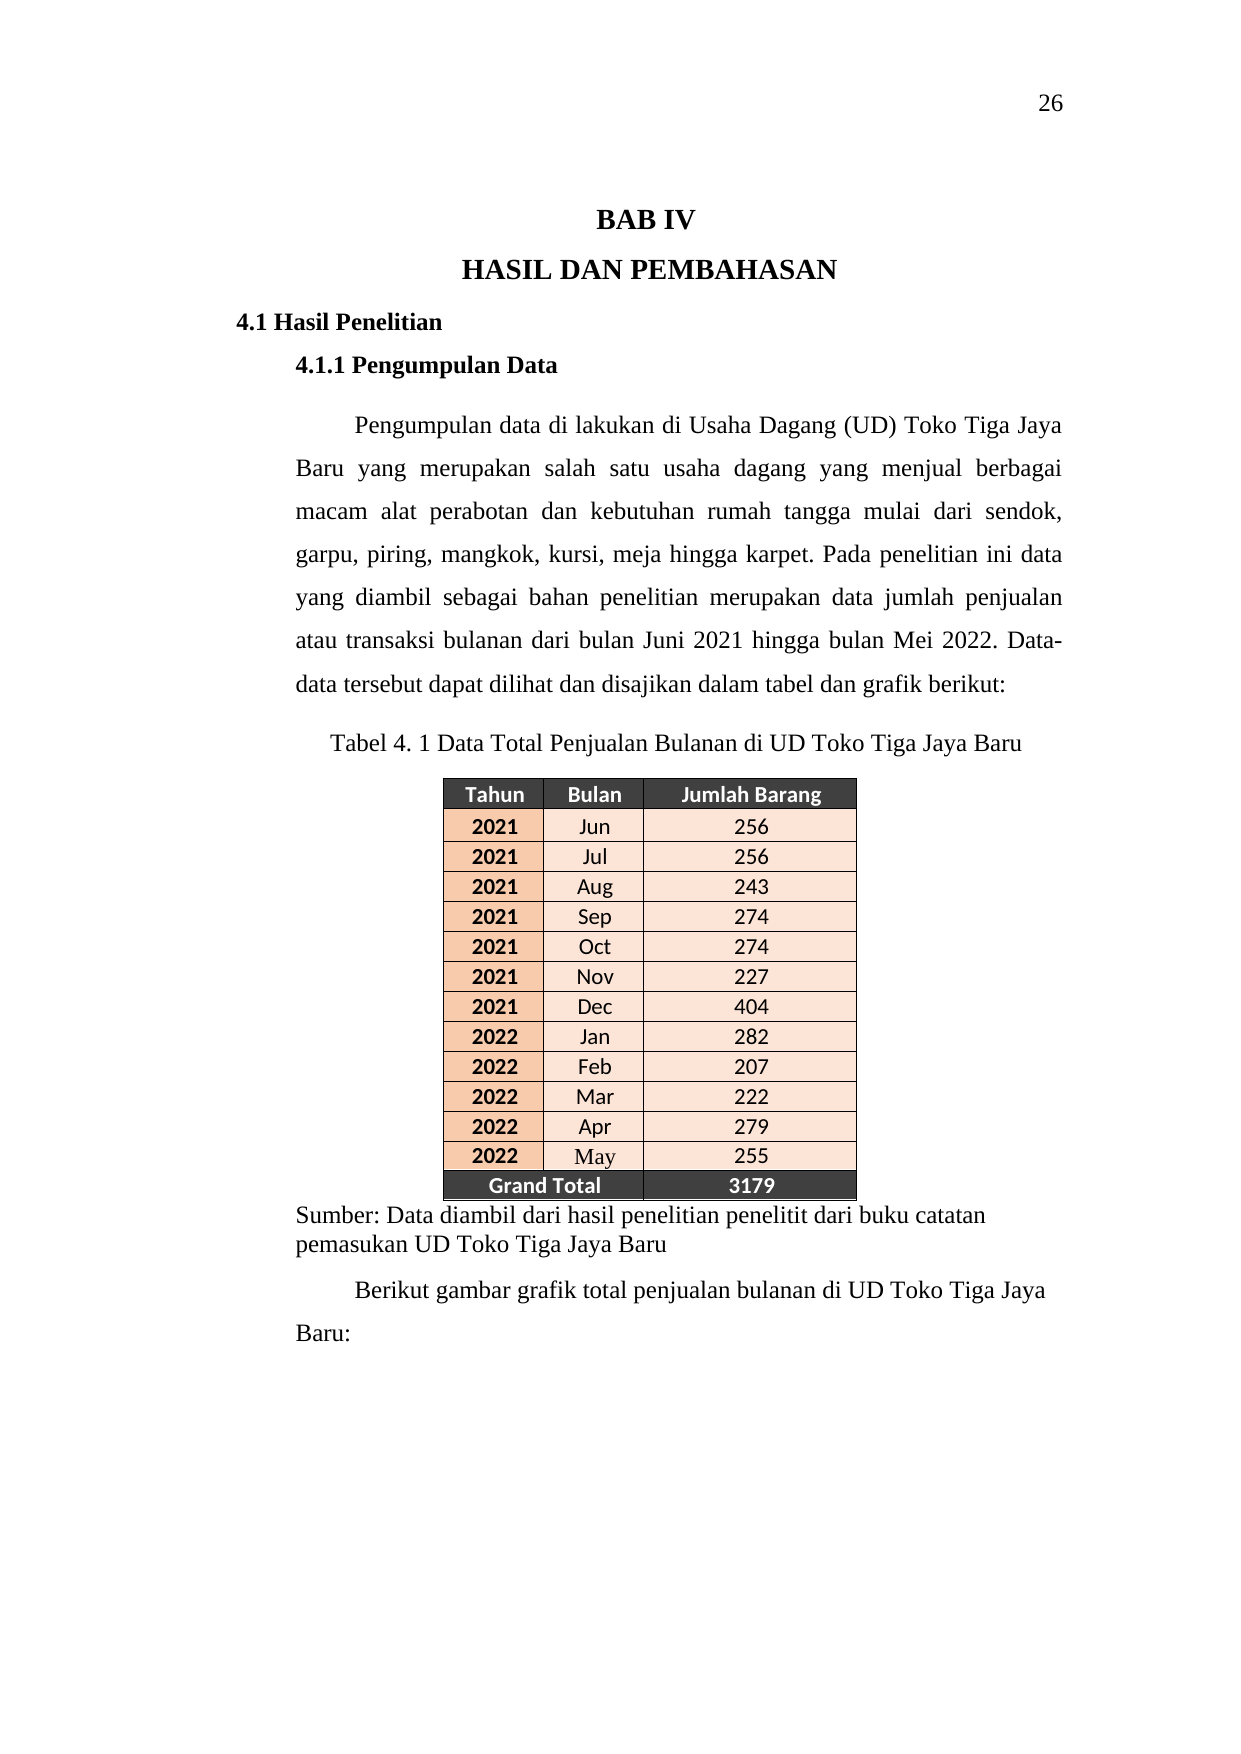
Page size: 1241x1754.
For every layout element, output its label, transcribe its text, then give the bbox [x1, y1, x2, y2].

table_cell 2022 [444, 1112, 543, 1141]
table_cell 3179 [644, 1171, 856, 1199]
subtitle BAB IV HASIL DAN PEMBAHASAN [236, 202, 1063, 286]
table_cell 274 [644, 932, 856, 961]
table_cell Feb [544, 1052, 643, 1081]
table_cell Oct [544, 932, 643, 961]
table_cell 2021 [444, 932, 543, 961]
text Pengumpulan data di lakukan di Usaha Dagang (UD) Toko Tiga Jaya Baru yang merupakan salah satu usaha dagang yang menjual berbagai macam alat perabotan dan kebutuhan rumah tangga mulai dari sendok, garpu, piring, mangkok, kursi, meja hingga karpet. Pada penelitian ini data yang diambil sebagai bahan penelitian merupakan data jumlah penjualan atau transaksi bulanan dari bulan Juni 2021 hingga bulan Mei 2022. Data-data tersebut dapat dilihat dan disajikan dalam tabel dan grafik berikut: [295, 410, 1063, 697]
table_cell 2021 [444, 842, 543, 871]
table_cell Grand Total [444, 1171, 643, 1199]
table_cell 279 [644, 1112, 856, 1141]
table_cell 2021 [444, 809, 543, 841]
table_header Bulan [544, 779, 643, 808]
table_cell May [544, 1142, 643, 1169]
table_cell 243 [644, 872, 856, 901]
table_cell 227 [644, 962, 856, 991]
subtitle 4.1 Hasil Penelitian [236, 307, 1063, 336]
table_cell Jan [544, 1022, 643, 1051]
text Tabel 4. 1 Data Total Penjualan Bulanan di UD Toko Tiga Jaya Baru [295, 728, 1063, 757]
text Sumber: Data diambil dari hasil penelitian penelitit dari buku catatan pemasukan UD Toko Tiga Jaya Baru [295, 1201, 1063, 1258]
table_cell Nov [544, 962, 643, 991]
table_cell 256 [644, 809, 856, 841]
table_cell 222 [644, 1082, 856, 1111]
subtitle 4.1.1 Pengumpulan Data [295, 350, 1063, 379]
table_cell 2022 [444, 1082, 543, 1111]
table_cell 2021 [444, 902, 543, 931]
table_cell 2021 [444, 872, 543, 901]
table_cell Dec [544, 992, 643, 1021]
table_header Tahun [444, 779, 543, 808]
table_cell 2022 [444, 1022, 543, 1051]
table_cell 404 [644, 992, 856, 1021]
table_cell 282 [644, 1022, 856, 1051]
table_cell Mar [544, 1082, 643, 1111]
table_cell 2022 [444, 1052, 543, 1081]
table_cell 256 [644, 842, 856, 871]
table_cell Sep [544, 902, 643, 931]
table_cell Jul [544, 842, 643, 871]
table_cell 2021 [444, 992, 543, 1021]
table_cell 274 [644, 902, 856, 931]
table_cell 255 [644, 1142, 856, 1169]
table_cell Jun [544, 809, 643, 841]
table_cell 2021 [444, 962, 543, 991]
text Berikut gambar grafik total penjualan bulanan di UD Toko Tiga Jaya Baru: [295, 1275, 1063, 1347]
table_cell 207 [644, 1052, 856, 1081]
table_cell Aug [544, 872, 643, 901]
table_cell 2022 [444, 1142, 543, 1169]
table_cell Apr [544, 1112, 643, 1141]
table_header Jumlah Barang [644, 779, 856, 808]
